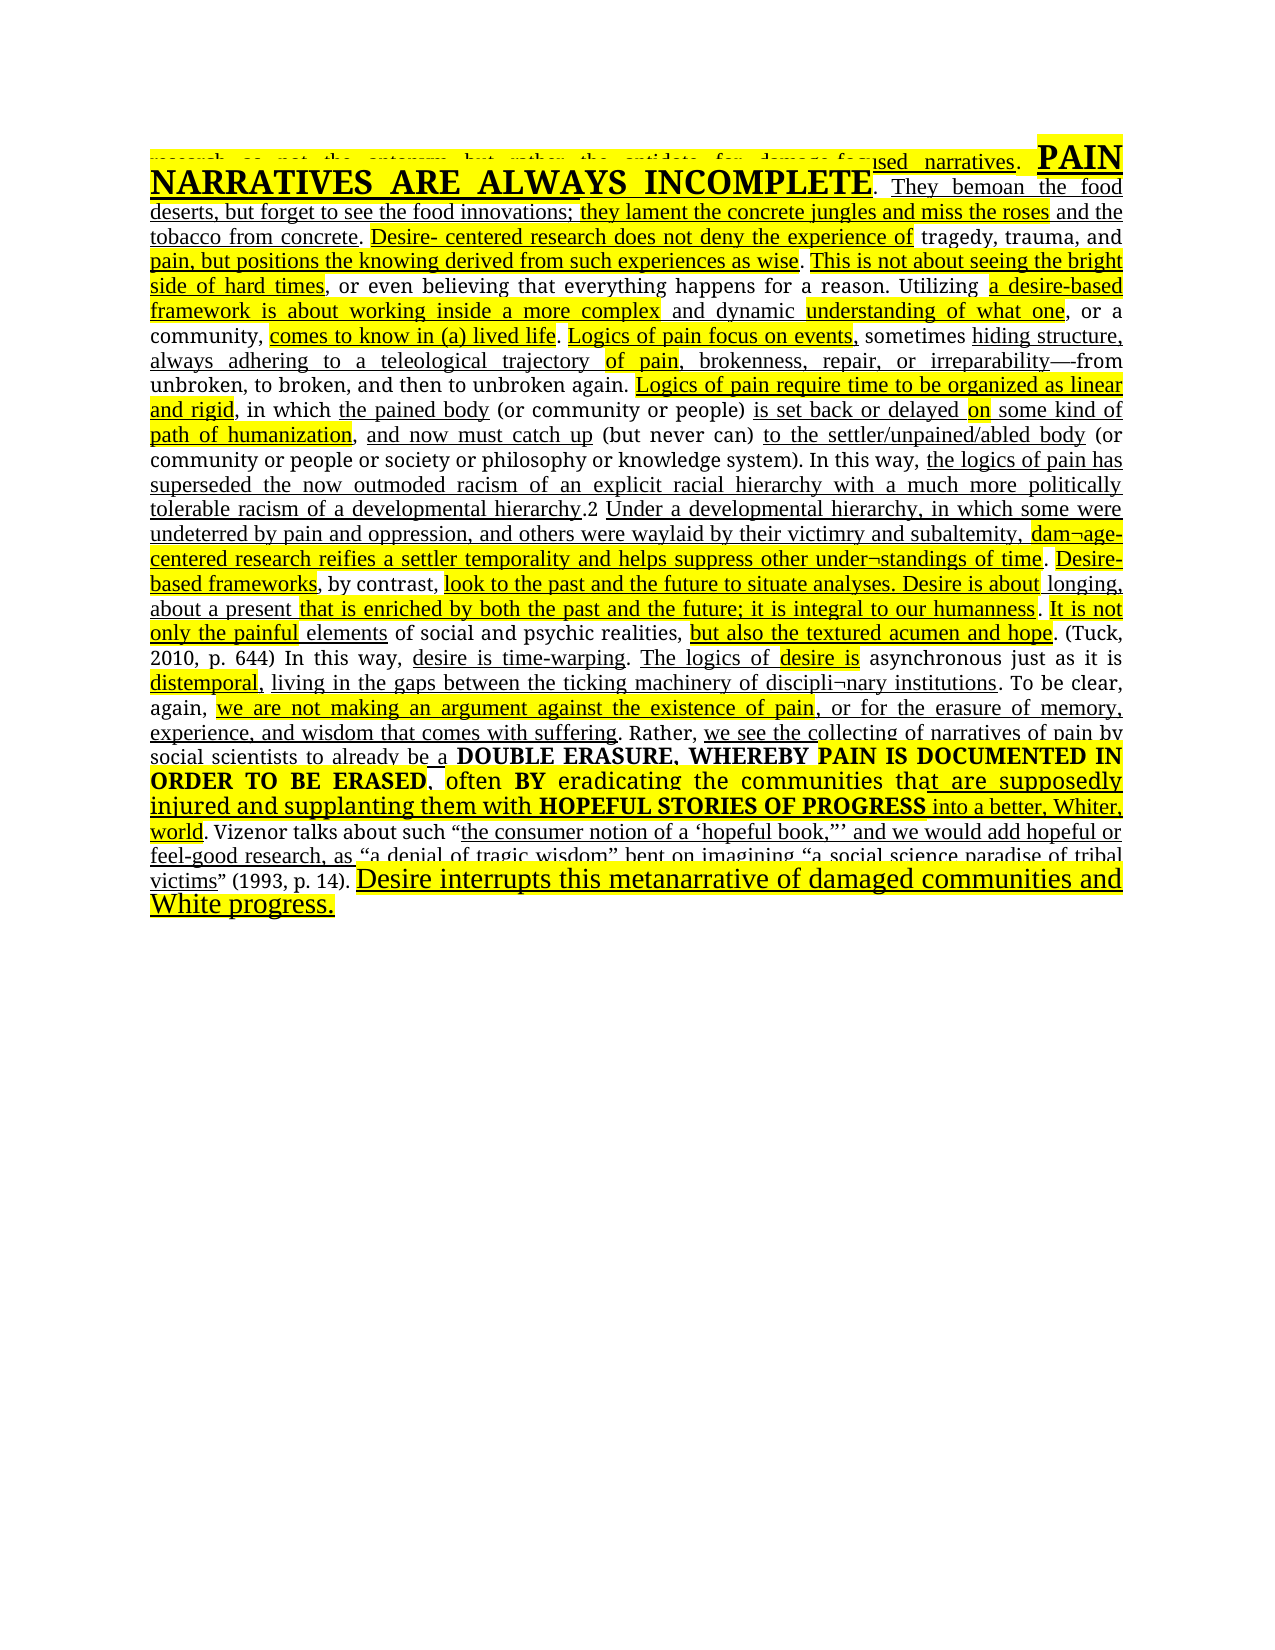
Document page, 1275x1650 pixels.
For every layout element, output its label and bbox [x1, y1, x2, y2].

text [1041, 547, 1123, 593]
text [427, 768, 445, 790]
text [150, 371, 1123, 494]
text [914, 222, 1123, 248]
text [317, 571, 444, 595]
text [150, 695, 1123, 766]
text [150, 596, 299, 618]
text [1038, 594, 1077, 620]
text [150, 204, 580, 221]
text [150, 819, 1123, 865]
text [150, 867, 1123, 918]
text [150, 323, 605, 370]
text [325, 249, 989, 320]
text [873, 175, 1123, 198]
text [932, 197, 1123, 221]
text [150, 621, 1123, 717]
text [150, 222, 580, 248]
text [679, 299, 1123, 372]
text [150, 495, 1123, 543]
